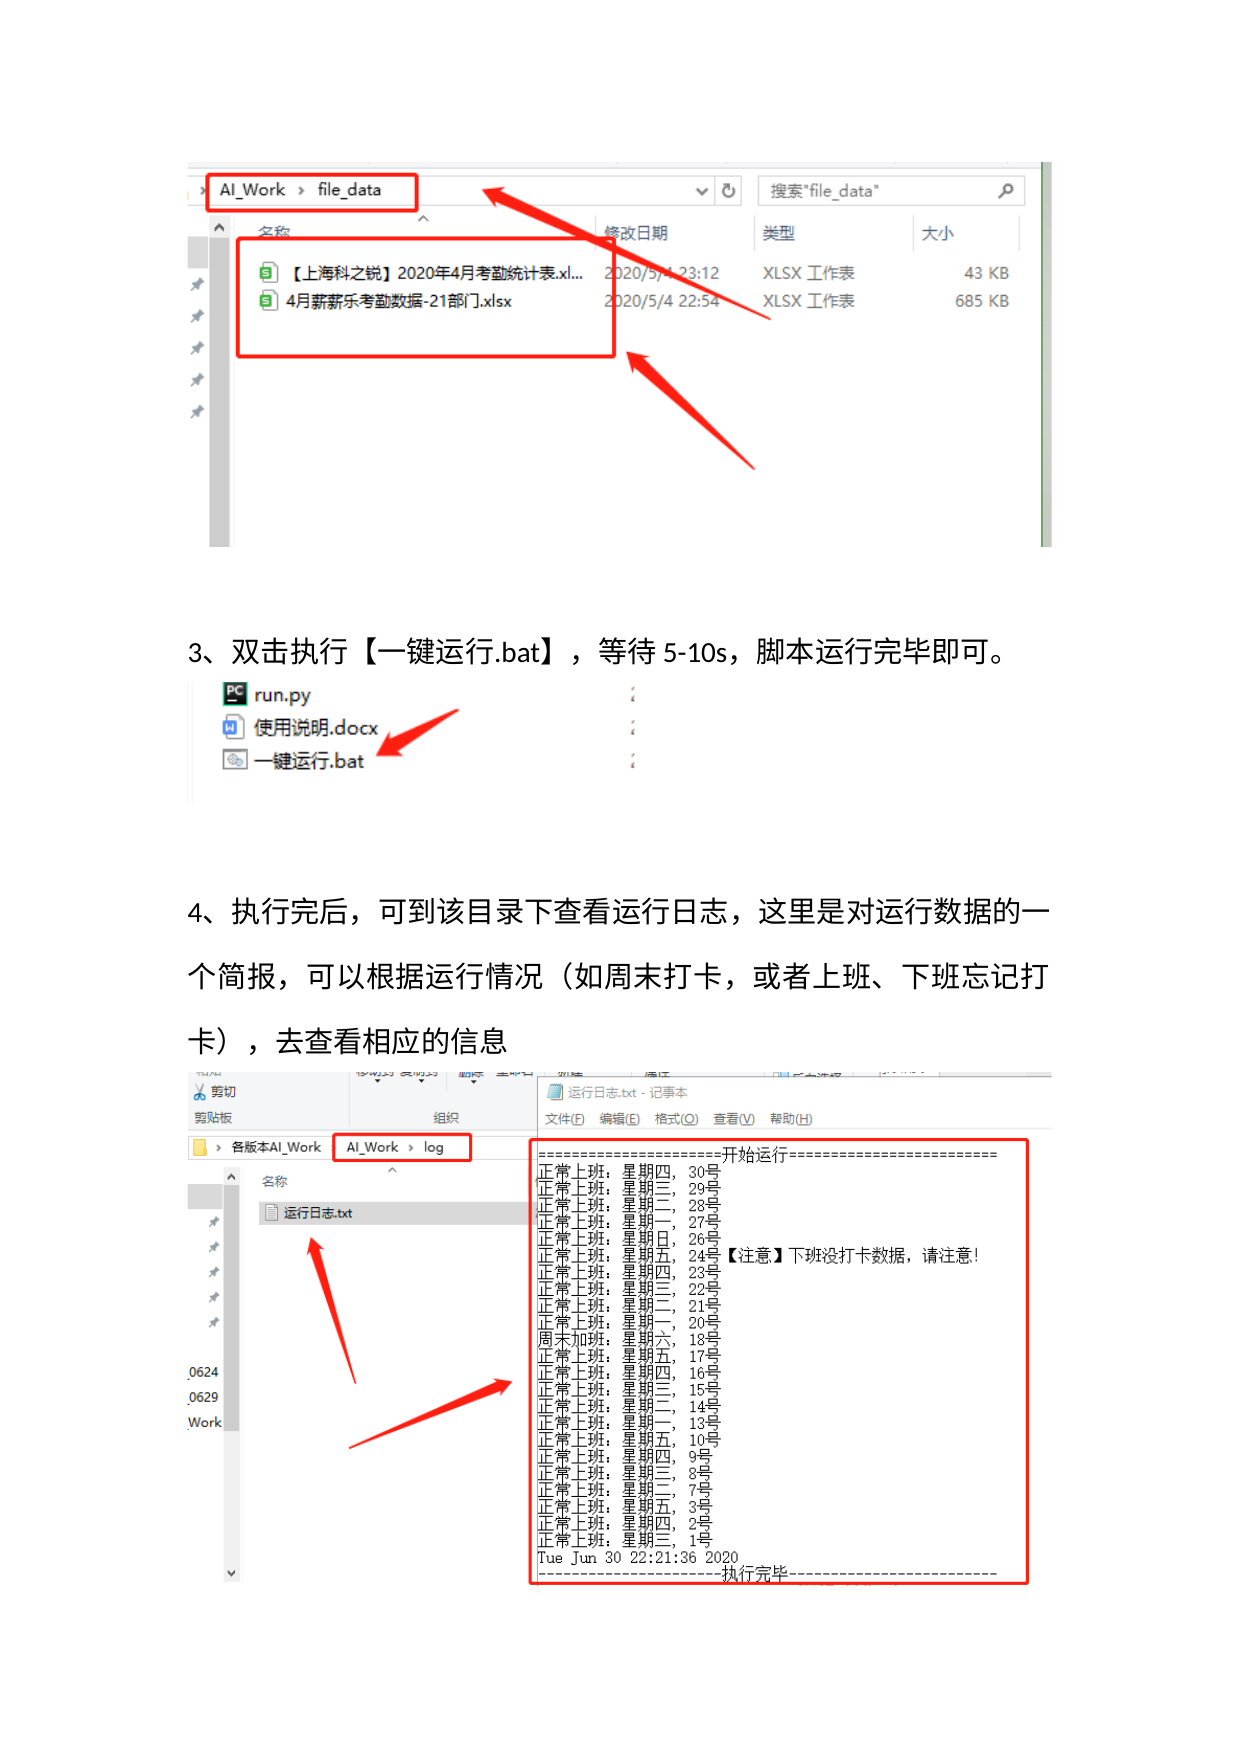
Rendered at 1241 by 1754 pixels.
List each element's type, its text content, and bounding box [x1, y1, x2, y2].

picture [187, 682, 635, 803]
list 3、双击执行【一键运行.bat】，等待5-10s，脚本运行完毕即可。 [187, 617, 1053, 682]
picture [187, 1072, 1052, 1586]
list 4、执行完后，可到该目录下查看运行日志，这里是对运行数据的一个简报，可以根据运行情况（如周末打卡，或者上班、下班忘记打卡），去查看相应的信息 [187, 877, 1053, 1072]
picture [187, 162, 1052, 547]
